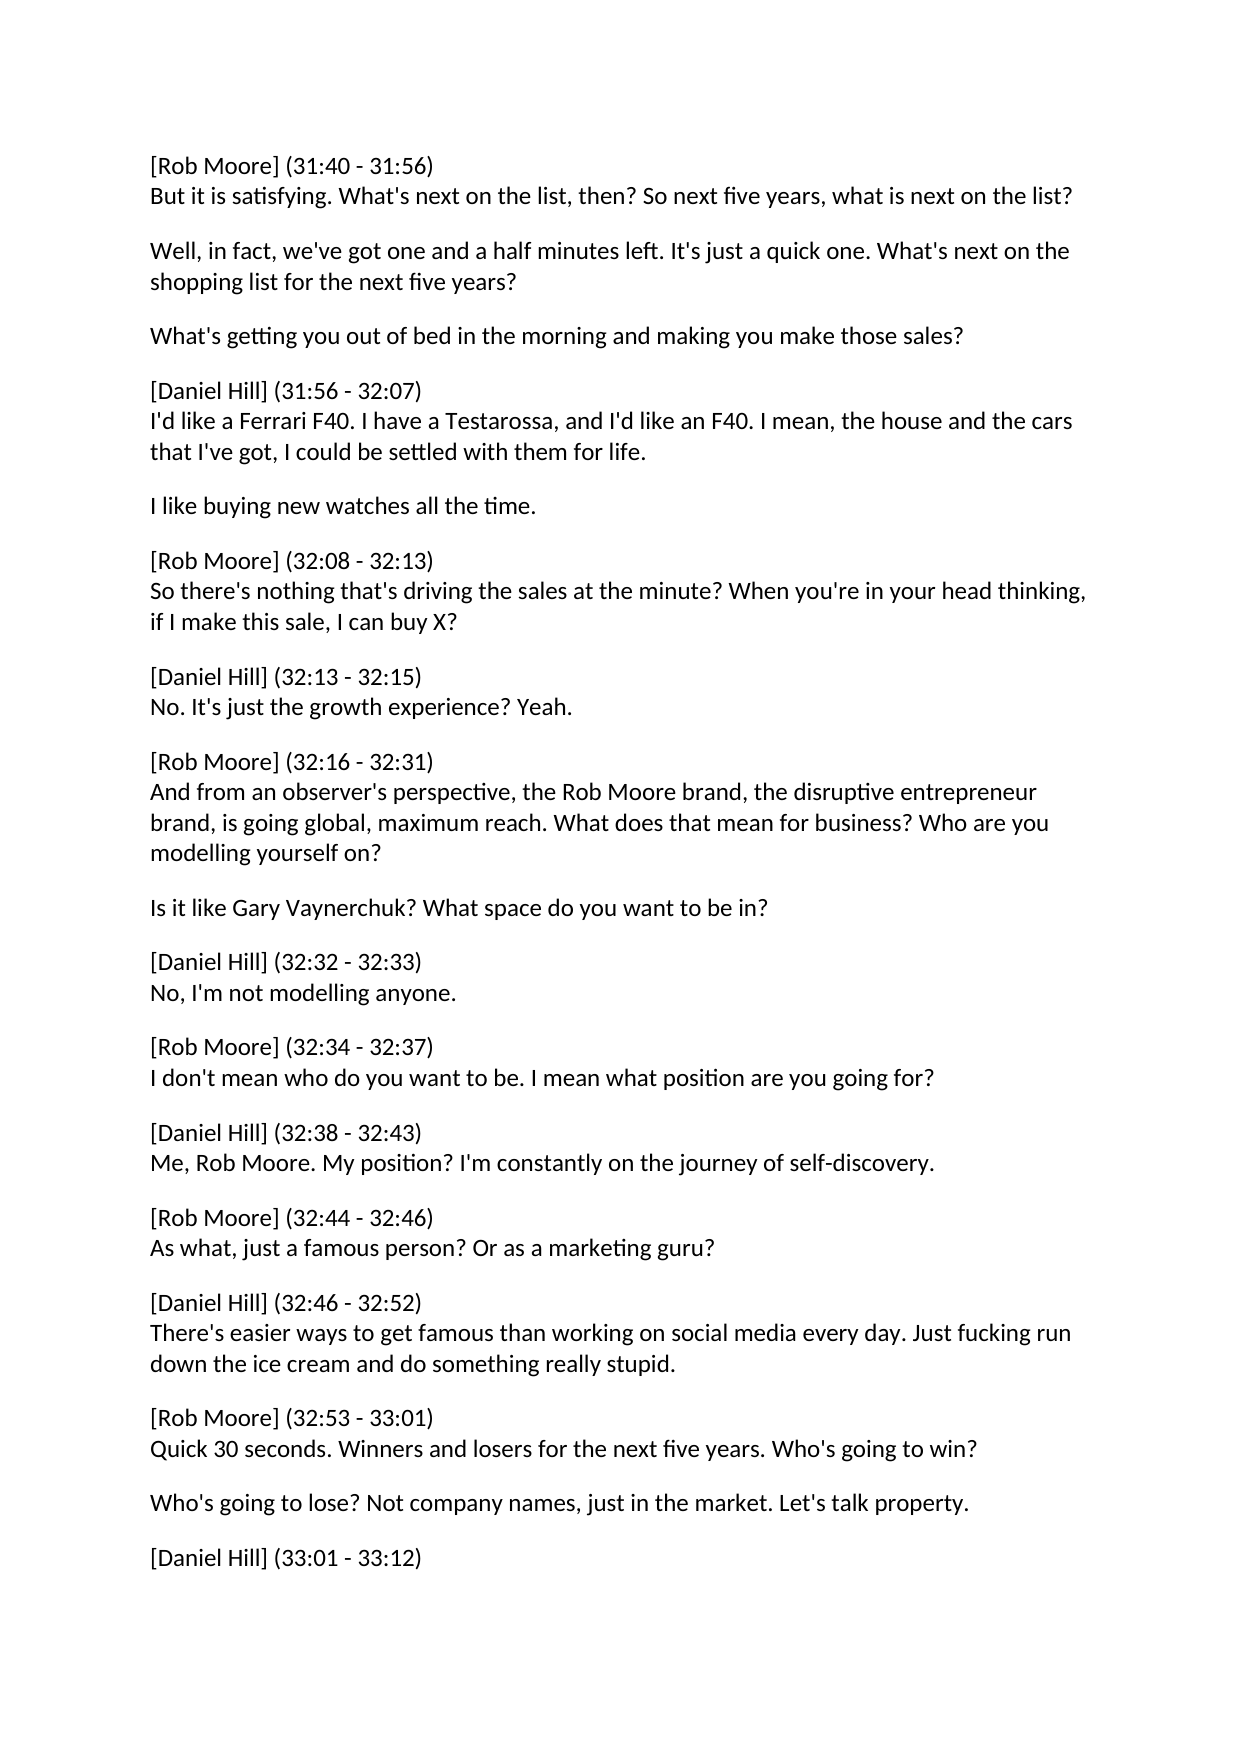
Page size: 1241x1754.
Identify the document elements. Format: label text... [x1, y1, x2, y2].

text [Daniel Hill] (32:13 - 32:15) [150, 661, 1090, 691]
text I like buying new watches all the time. [150, 490, 1090, 521]
text Who's going to lose? Not company names, just in the market. Let's talk property. [150, 1488, 1090, 1518]
text [Rob Moore] (32:08 - 32:13) [150, 545, 1090, 576]
text [Daniel Hill] (32:38 - 32:43) [150, 1117, 1090, 1147]
text [Daniel Hill] (31:56 - 32:07) [150, 375, 1090, 405]
text I don't mean who do you want to be. I mean what position are you going for? [150, 1062, 1090, 1093]
text Quick 30 seconds. Winners and losers for the next five years. Who's going to win? [150, 1433, 1090, 1463]
text Well, in fact, we've got one and a half minutes left. It's just a quick one. What's next on the shopping list for the next five years? [150, 235, 1090, 296]
text No, I'm not modelling anyone. [150, 977, 1090, 1007]
text [Daniel Hill] (33:01 - 33:12) [150, 1542, 1090, 1573]
text But it is satisfying. What's next on the list, then? So next five years, what is next on the list? [150, 181, 1090, 211]
text [Rob Moore] (32:44 - 32:46) [150, 1202, 1090, 1232]
text [Rob Moore] (31:40 - 31:56) [150, 150, 1090, 181]
text So there's nothing that's driving the sales at the minute? When you're in your head thinking, if I make this sale, I can buy X? [150, 576, 1090, 637]
text And from an observer's perspective, the Rob Moore brand, the disruptive entrepreneur brand, is going global, maximum reach. What does that mean for business? Who are you modelling yourself on? [150, 776, 1090, 868]
text [Rob Moore] (32:34 - 32:37) [150, 1032, 1090, 1062]
text [Daniel Hill] (32:32 - 32:33) [150, 946, 1090, 977]
text [Rob Moore] (32:53 - 33:01) [150, 1402, 1090, 1433]
text As what, just a famous person? Or as a marketing guru? [150, 1232, 1090, 1263]
text I'd like a Ferrari F40. I have a Testarossa, and I'd like an F40. I mean, the house and the cars that I've got, I could be settled with them for life. [150, 405, 1090, 466]
text [Rob Moore] (32:16 - 32:31) [150, 746, 1090, 776]
text Is it like Gary Vaynerchuk? What space do you want to be in? [150, 892, 1090, 922]
text No. It's just the growth experience? Yeah. [150, 691, 1090, 722]
text What's getting you out of bed in the morning and making you make those sales? [150, 320, 1090, 351]
text There's easier ways to get famous than working on social media every day. Just fucking run down the ice cream and do something really stupid. [150, 1317, 1090, 1378]
text Me, Rob Moore. My position? I'm constantly on the journey of self-discovery. [150, 1147, 1090, 1178]
text [Daniel Hill] (32:46 - 32:52) [150, 1287, 1090, 1317]
